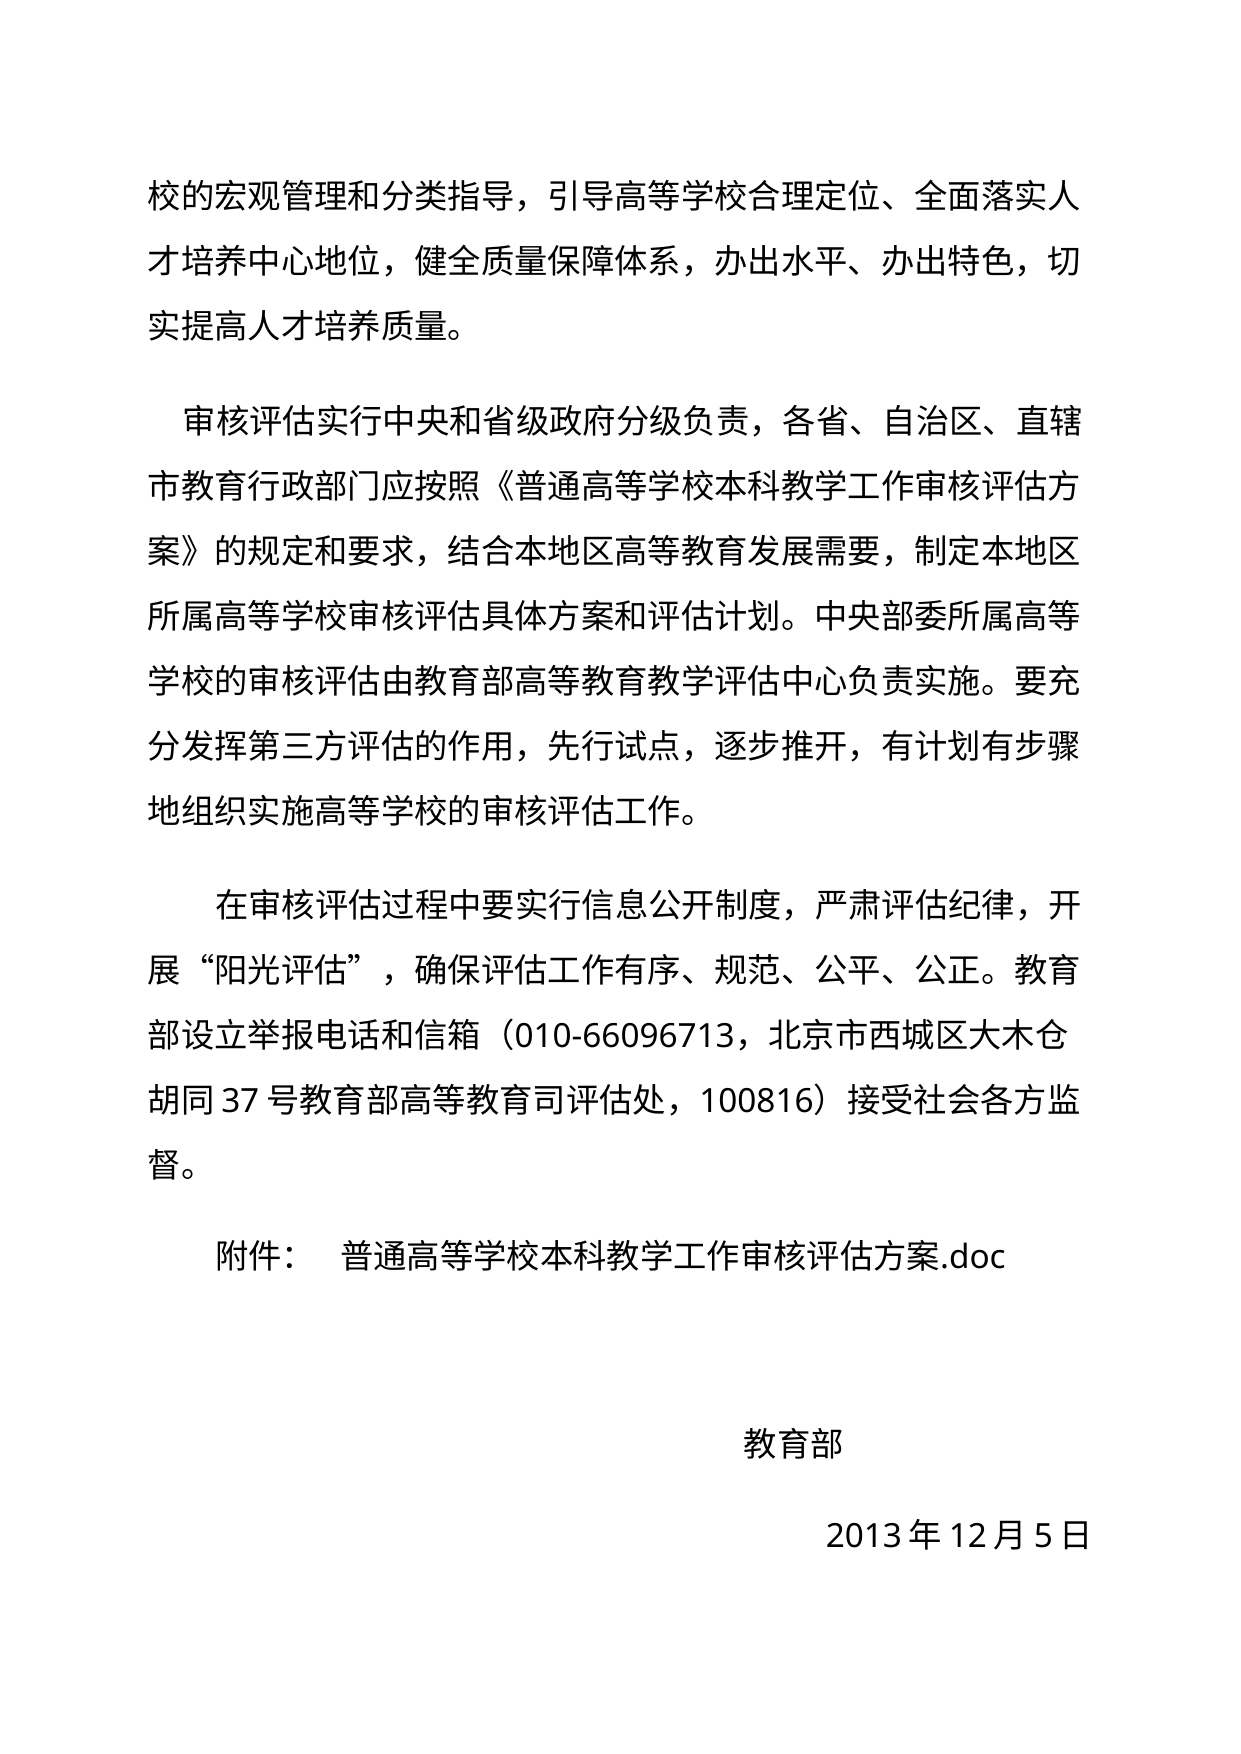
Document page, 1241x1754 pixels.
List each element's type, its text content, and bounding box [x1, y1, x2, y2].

text 在审核评估过程中要实行信息公开制度，严肃评估纪律，开展“阳光评估”，确保评估工作有序、规范、公平、公正。教育部设立举报电话和信箱（010-66096713，北京市西城区大木仓胡同37号教育部高等教育司评估处，100816）接受社会各方监督。 [148, 870, 1092, 1195]
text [148, 162, 1092, 357]
text 审核评估实行中央和省级政府分级负责，各省、自治区、直辖市教育行政部门应按照《普通高等学校本科教学工作审核评估方案》的规定和要求，结合本地区高等教育发展需要，制定本地区所属高等学校审核评估具体方案和评估计划。中央部委所属高等学校的审核评估由教育部高等教育教学评估中心负责实施。要充分发挥第三方评估的作用，先行试点，逐步推开，有计划有步骤地组织实施高等学校的审核评估工作。 [148, 386, 1092, 841]
text 教育部 [148, 1410, 1092, 1475]
text 附件：普通高等学校本科教学工作审核评估方案.doc [148, 1221, 1092, 1286]
text 2013年12月5日 [148, 1501, 1092, 1566]
